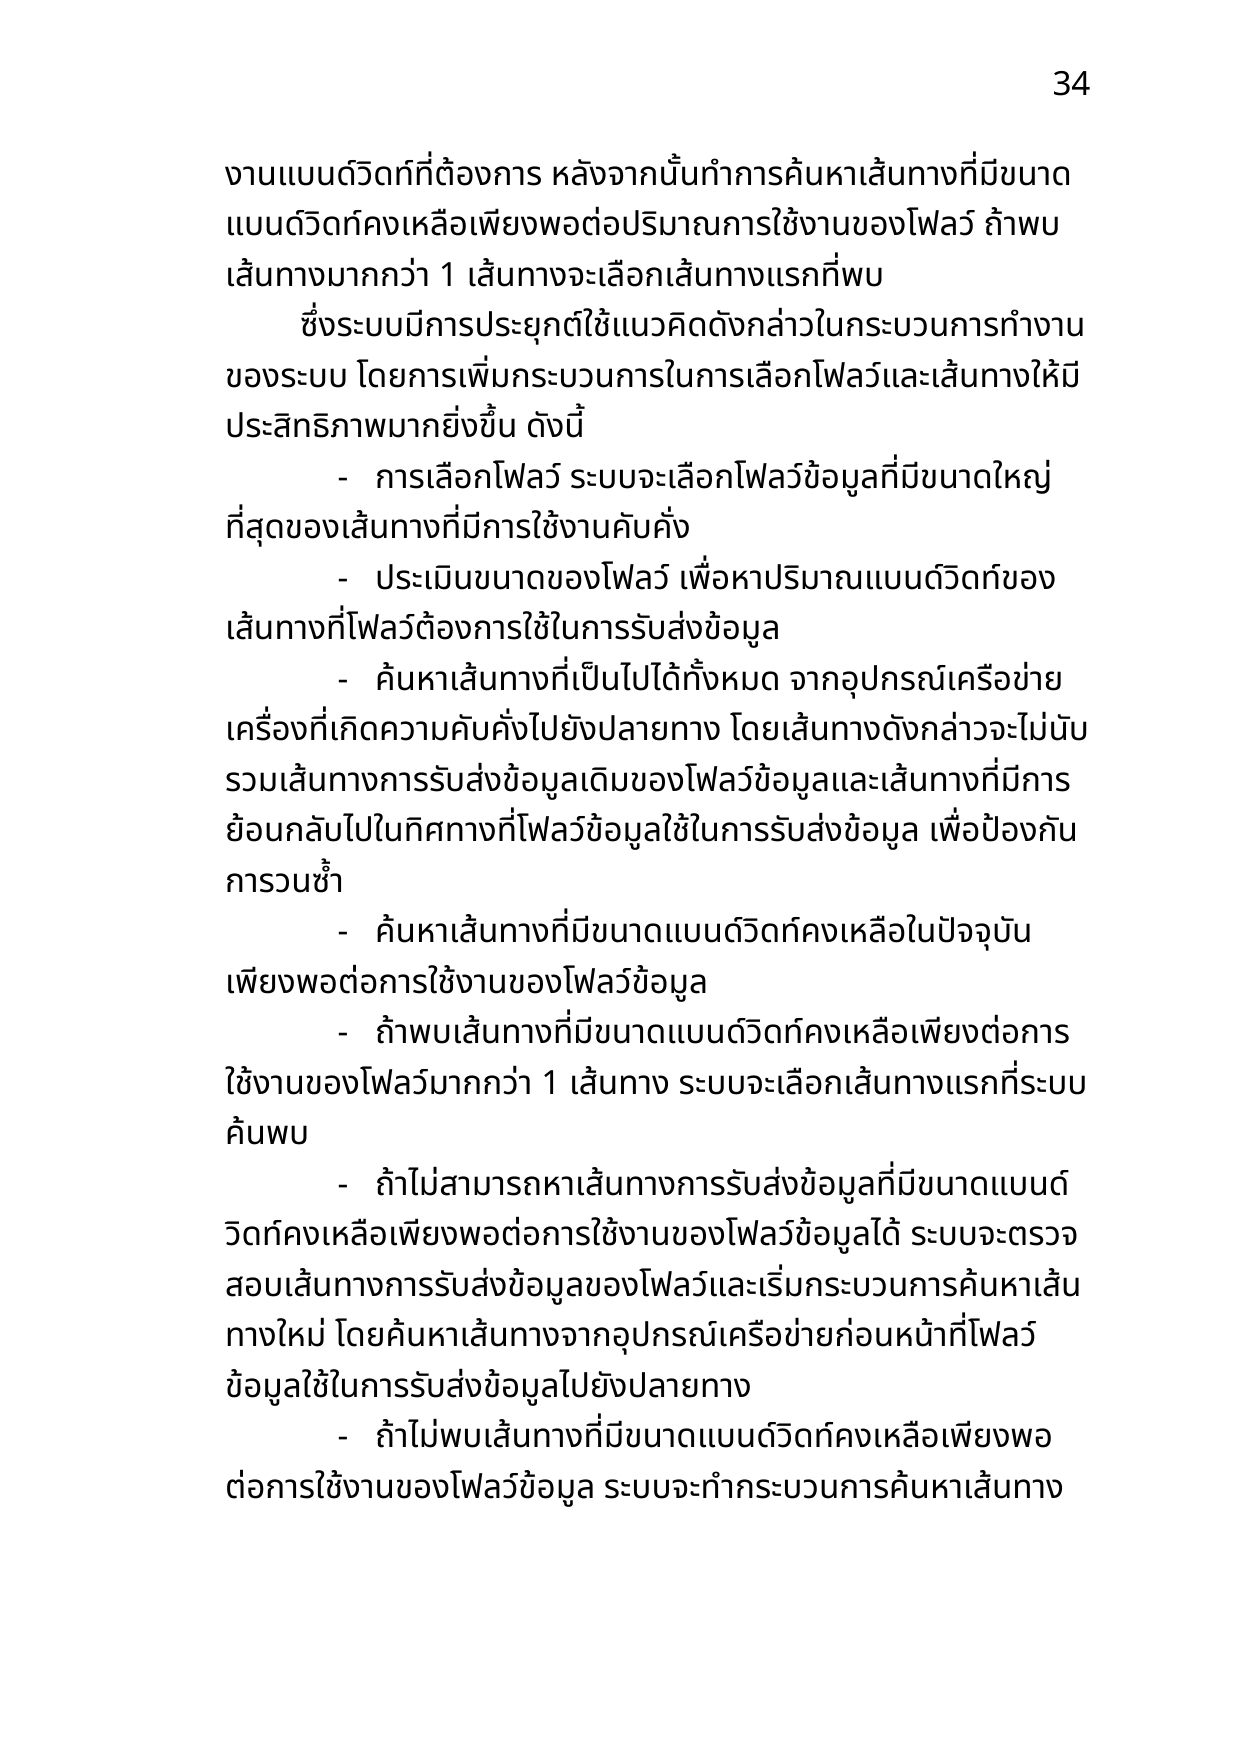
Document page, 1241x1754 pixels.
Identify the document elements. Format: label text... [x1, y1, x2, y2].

list ถ้าพบเส้นทางที่มีขนาดแบนด์วิดท์คงเหลือเพียงต่อการใช้งานของโฟลว์มากกว่า 1 เส้นทาง ระบบจะเลือกเส้นทางแรกที่ระบบค้นพบ [225, 1008, 1090, 1160]
list ประเมินขนาดของโฟลว์ เพื่อหาปริมาณแบนด์วิดท์ของเส้นทางที่โฟลว์ต้องการใช้ในการรับส่งข้อมูล [225, 554, 1090, 655]
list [225, 1412, 1090, 1513]
list ถ้าไม่สามารถหาเส้นทางการรับส่งข้อมูลที่มีขนาดแบนด์วิดท์คงเหลือเพียงพอต่อการใช้งานของโฟลว์ข้อมูลได้ ระบบจะตรวจสอบเส้นทางการรับส่งข้อมูลของโฟลว์และเริ่มกระบวนการค้นหาเส้นทางใหม่ โดยค้นหาเส้นทางจากอุปกรณ์เครือข่ายก่อนหน้าที่โฟลว์ข้อมูลใช้ในการรับส่งข้อมูลไปยังปลายทาง [225, 1160, 1090, 1412]
list ค้นหาเส้นทางที่มีขนาดแบนด์วิดท์คงเหลือในปัจจุบันเพียงพอต่อการใช้งานของโฟลว์ข้อมูล [225, 907, 1090, 1008]
list ค้นหาเส้นทางที่เป็นไปได้ทั้งหมด จากอุปกรณ์เครือข่ายเครื่องที่เกิดความคับคั่งไปยังปลายทาง โดยเส้นทางดังกล่าวจะไม่นับรวมเส้นทางการรับส่งข้อมูลเดิมของโฟลว์ข้อมูลและเส้นทางที่มีการย้อนกลับไปในทิศทางที่โฟลว์ข้อมูลใช้ในการรับส่งข้อมูล เพื่อป้องกันการวนซ้ำ [225, 655, 1090, 907]
text ซึ่งระบบมีการประยุกต์ใช้แนวคิดดังกล่าวในกระบวนการทำงานของระบบ โดยการเพิ่มกระบวนการในการเลือกโฟลว์และเส้นทางให้มีประสิทธิภาพมากยิ่งขึ้น ดังนี้ [225, 301, 1090, 453]
list การเลือกโฟลว์ ระบบจะเลือกโฟลว์ข้อมูลที่มีขนาดใหญ่ที่สุดของเส้นทางที่มีการใช้งานคับคั่ง [225, 453, 1090, 554]
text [225, 150, 1090, 301]
